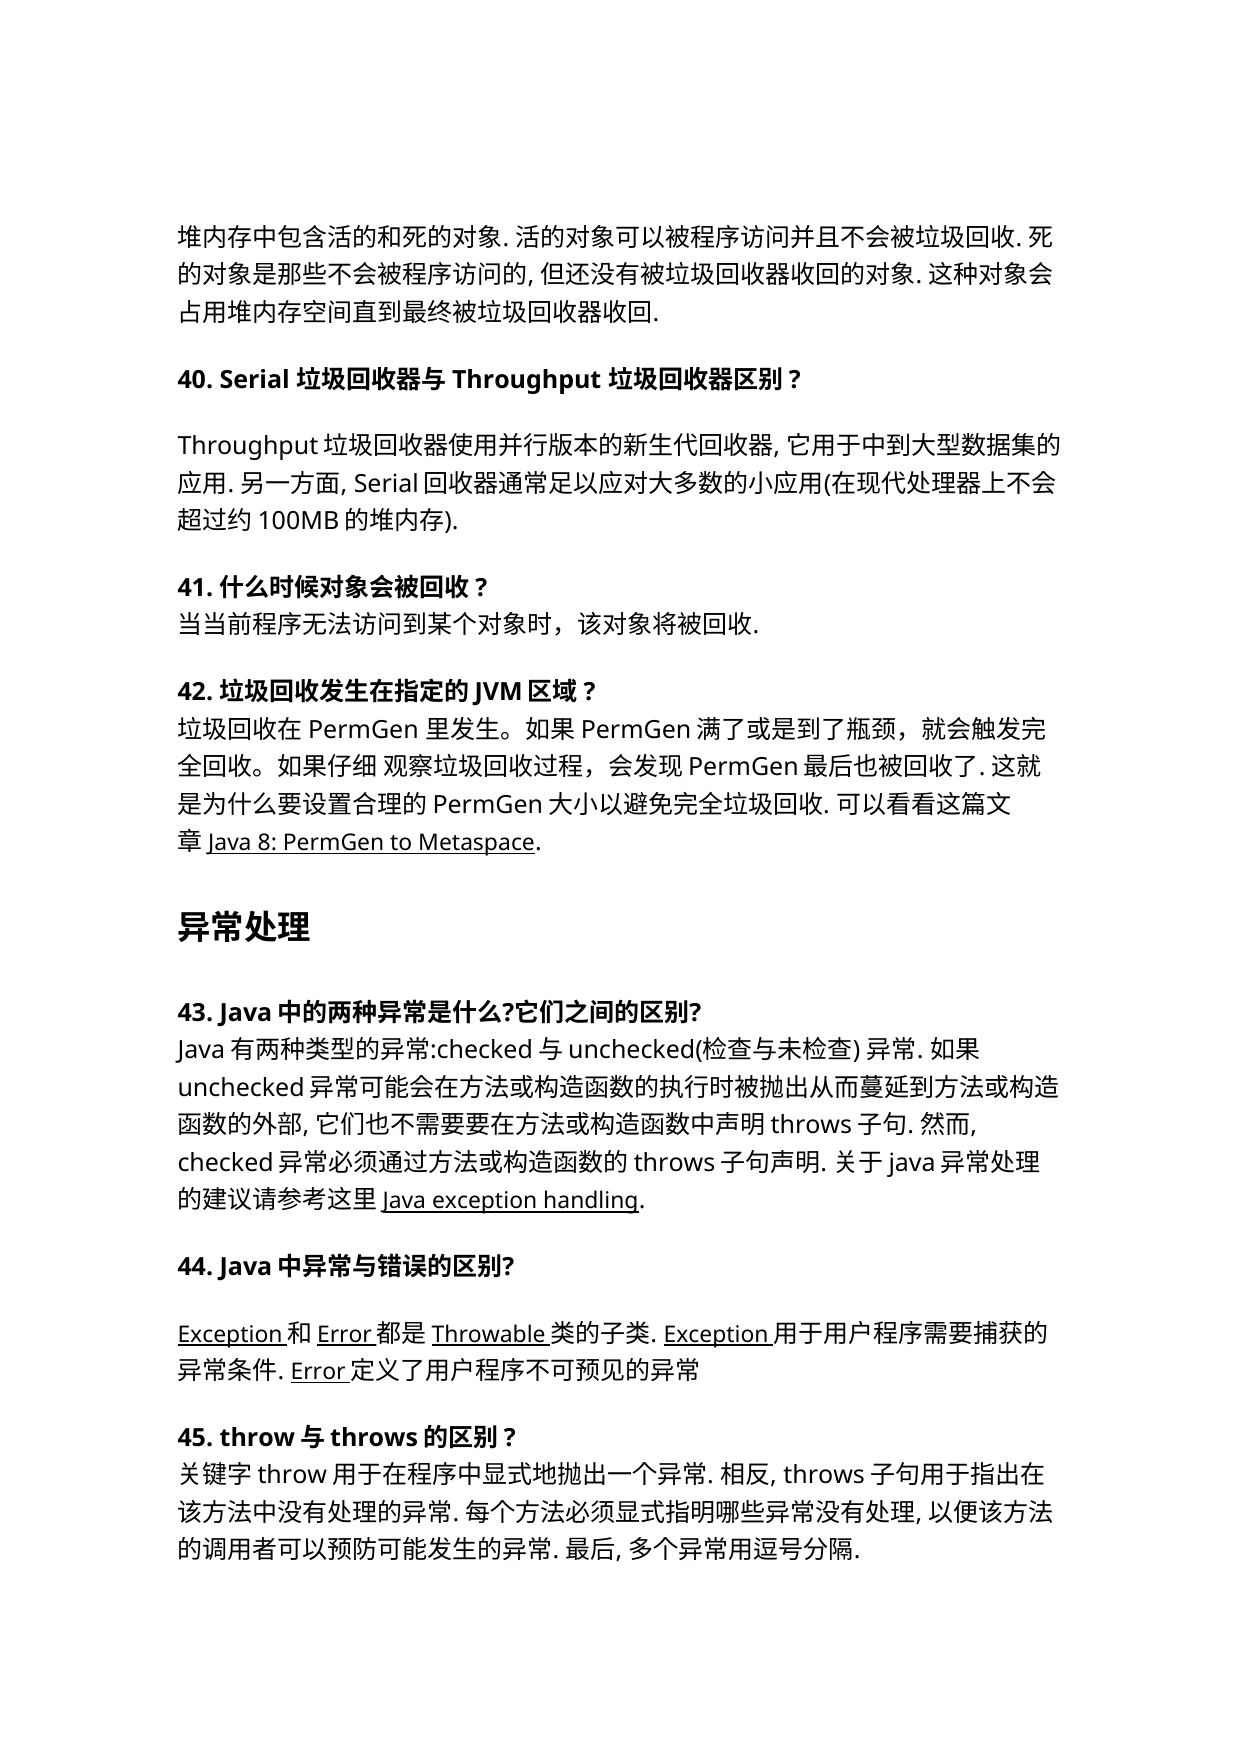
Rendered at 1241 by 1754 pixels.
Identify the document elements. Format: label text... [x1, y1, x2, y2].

text 43. Java中的两种异常是什么?它们之间的区别? Java有两种类型的异常:checked与unchecked(检查与未检查) 异常. 如果unchecked异常可能会在方法或构造函数的执行时被抛出从而蔓延到方法或构造函数的外部, 它们也不需要要在方法或构造函数中声明throws子句. 然而, checked异常必须通过方法或构造函数的throws子句声明. 关于java异常处理的建议请参考这里Java exception handling. [177, 992, 1063, 1217]
text 41. 什么时候对象会被回收 ? 当当前程序无法访问到某个对象时，该对象将被回收. [177, 567, 1063, 642]
text 异常处理 [177, 888, 1063, 963]
text 40. Serial 垃圾回收器与 Throughput 垃圾回收器区别 ? [177, 358, 1063, 396]
text 45. throw与throws的区别 ? 关键字throw用于在程序中显式地抛出一个异常. 相反, throws子句用于指出在该方法中没有处理的异常. 每个方法必须显式指明哪些异常没有处理, 以便该方法的调用者可以预防可能发生的异常. 最后, 多个异常用逗号分隔. [177, 1417, 1063, 1567]
text Exception和Error都是Throwable类的子类. Exception用于用户程序需要捕获的异常条件. Error定义了用户程序不可预见的异常 [177, 1313, 1063, 1388]
text 堆内存中包含活的和死的对象. 活的对象可以被程序访问并且不会被垃圾回收. 死的对象是那些不会被程序访问的, 但还没有被垃圾回收器收回的对象. 这种对象会占用堆内存空间直到最终被垃圾回收器收回. [177, 217, 1063, 329]
text Throughput垃圾回收器使用并行版本的新生代回收器, 它用于中到大型数据集的应用. 另一方面, Serial回收器通常足以应对大多数的小应用(在现代处理器上不会超过约100MB的堆内存). [177, 425, 1063, 538]
text 42. 垃圾回收发生在指定的JVM区域 ? 垃圾回收在 PermGen 里发生。如果 PermGen满了或是到了瓶颈，就会触发完全回收。如果仔细 观察垃圾回收过程，会发现PermGen最后也被回收了. 这就是为什么要设置合理的PermGen大小以避免完全垃圾回收. 可以看看这篇文章 Java 8: PermGen to Metaspace. [177, 671, 1063, 858]
text 44. Java中异常与错误的区别? [177, 1246, 1063, 1283]
